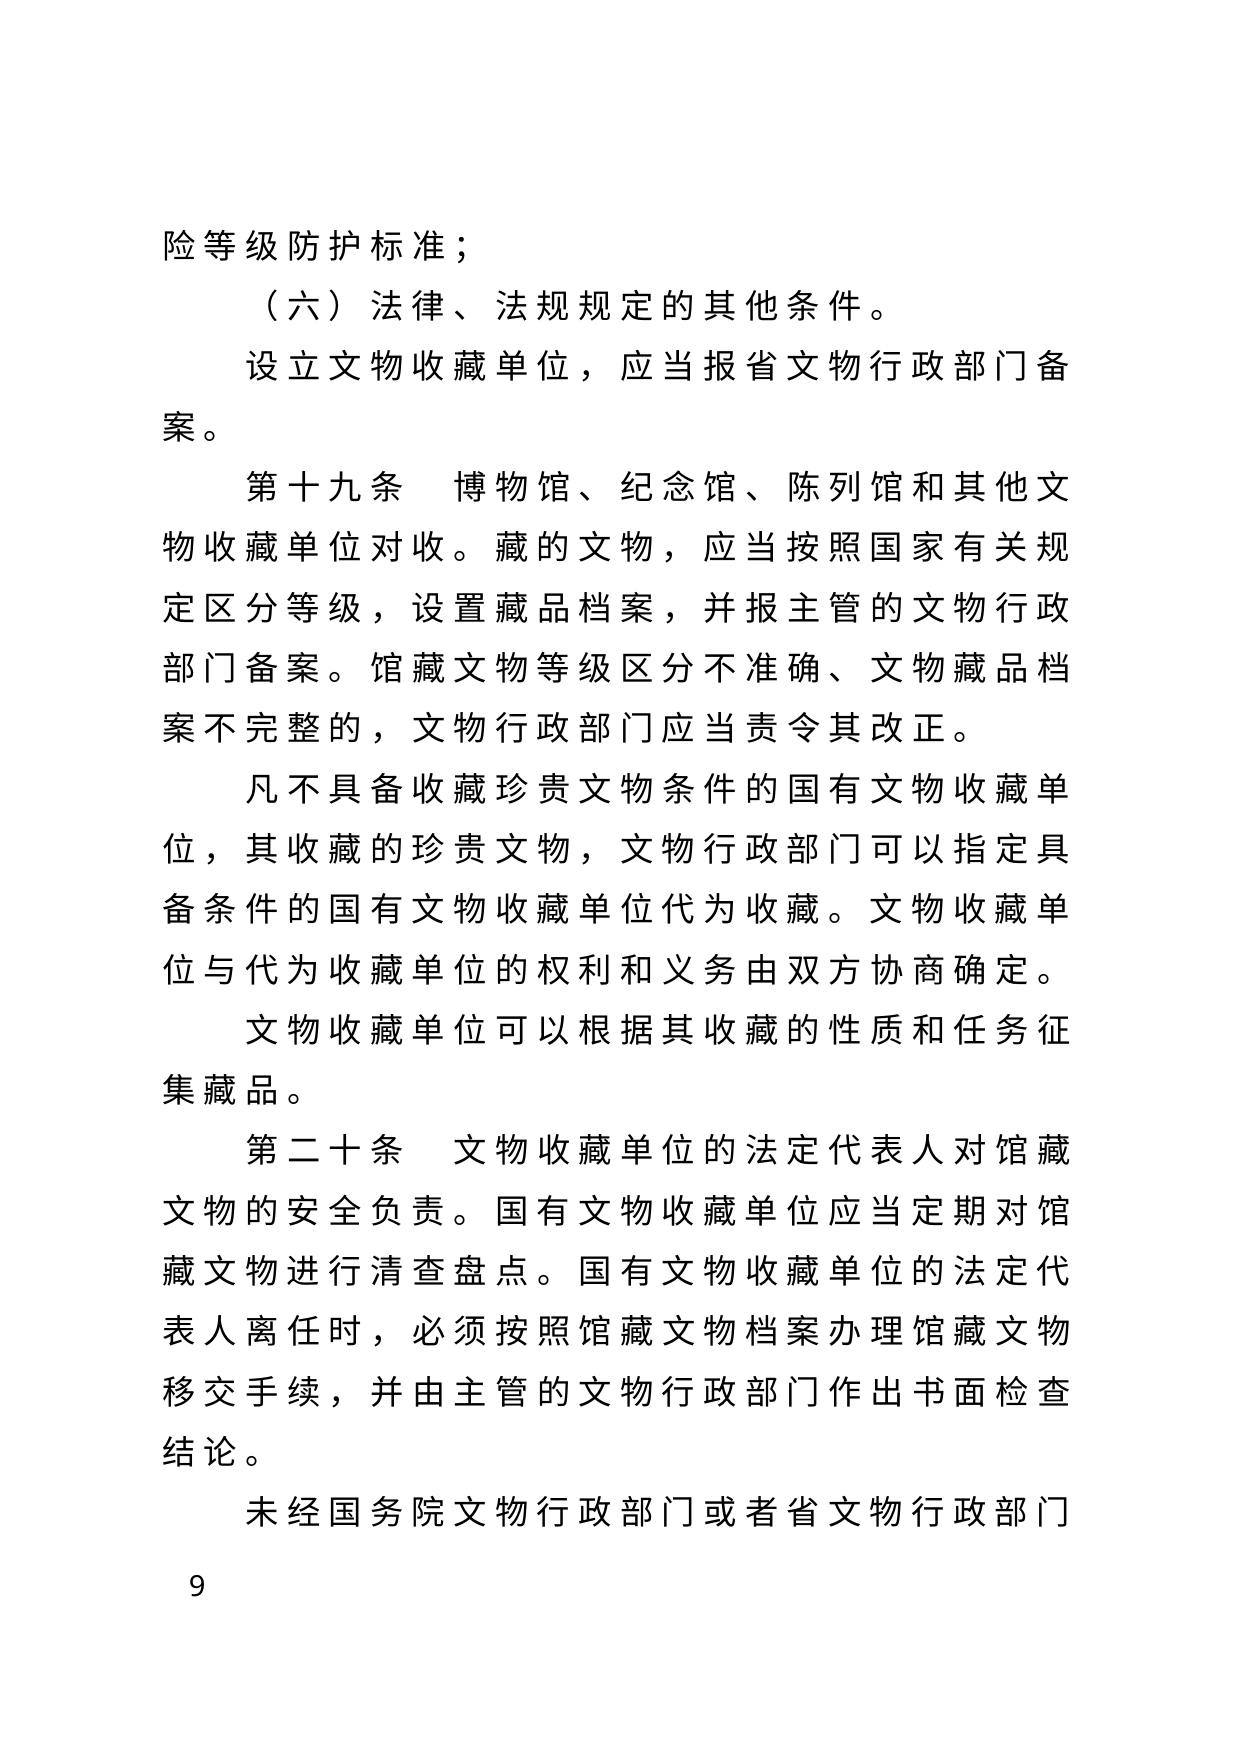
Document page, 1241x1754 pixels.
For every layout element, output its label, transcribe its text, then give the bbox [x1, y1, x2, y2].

text 设立文物收藏单位，应当报省文物行政部门备案。 [162, 334, 1078, 455]
text （六）法律、法规规定的其他条件。 [162, 274, 1078, 334]
text 第十九条 博物馆、纪念馆、陈列馆和其他文物收藏单位对收。藏的文物，应当按照国家有关规定区分等级，设置藏品档案，并报主管的文物行政部门备案。馆藏文物等级区分不准确、文物藏品档案不完整的，文物行政部门应当责令其改正。 [162, 455, 1078, 756]
text 文物收藏单位可以根据其收藏的性质和任务征集藏品。 [162, 998, 1078, 1118]
text 凡不具备收藏珍贵文物条件的国有文物收藏单位，其收藏的珍贵文物，文物行政部门可以指定具备条件的国有文物收藏单位代为收藏。文物收藏单位与代为收藏单位的权利和义务由双方协商确定。 [162, 756, 1078, 998]
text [162, 1480, 1078, 1540]
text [162, 213, 1078, 274]
text 第二十条 文物收藏单位的法定代表人对馆藏文物的安全负责。国有文物收藏单位应当定期对馆藏文物进行清查盘点。国有文物收藏单位的法定代表人离任时，必须按照馆藏文物档案办理馆藏文物移交手续，并由主管的文物行政部门作出书面检查结论。 [162, 1118, 1078, 1480]
